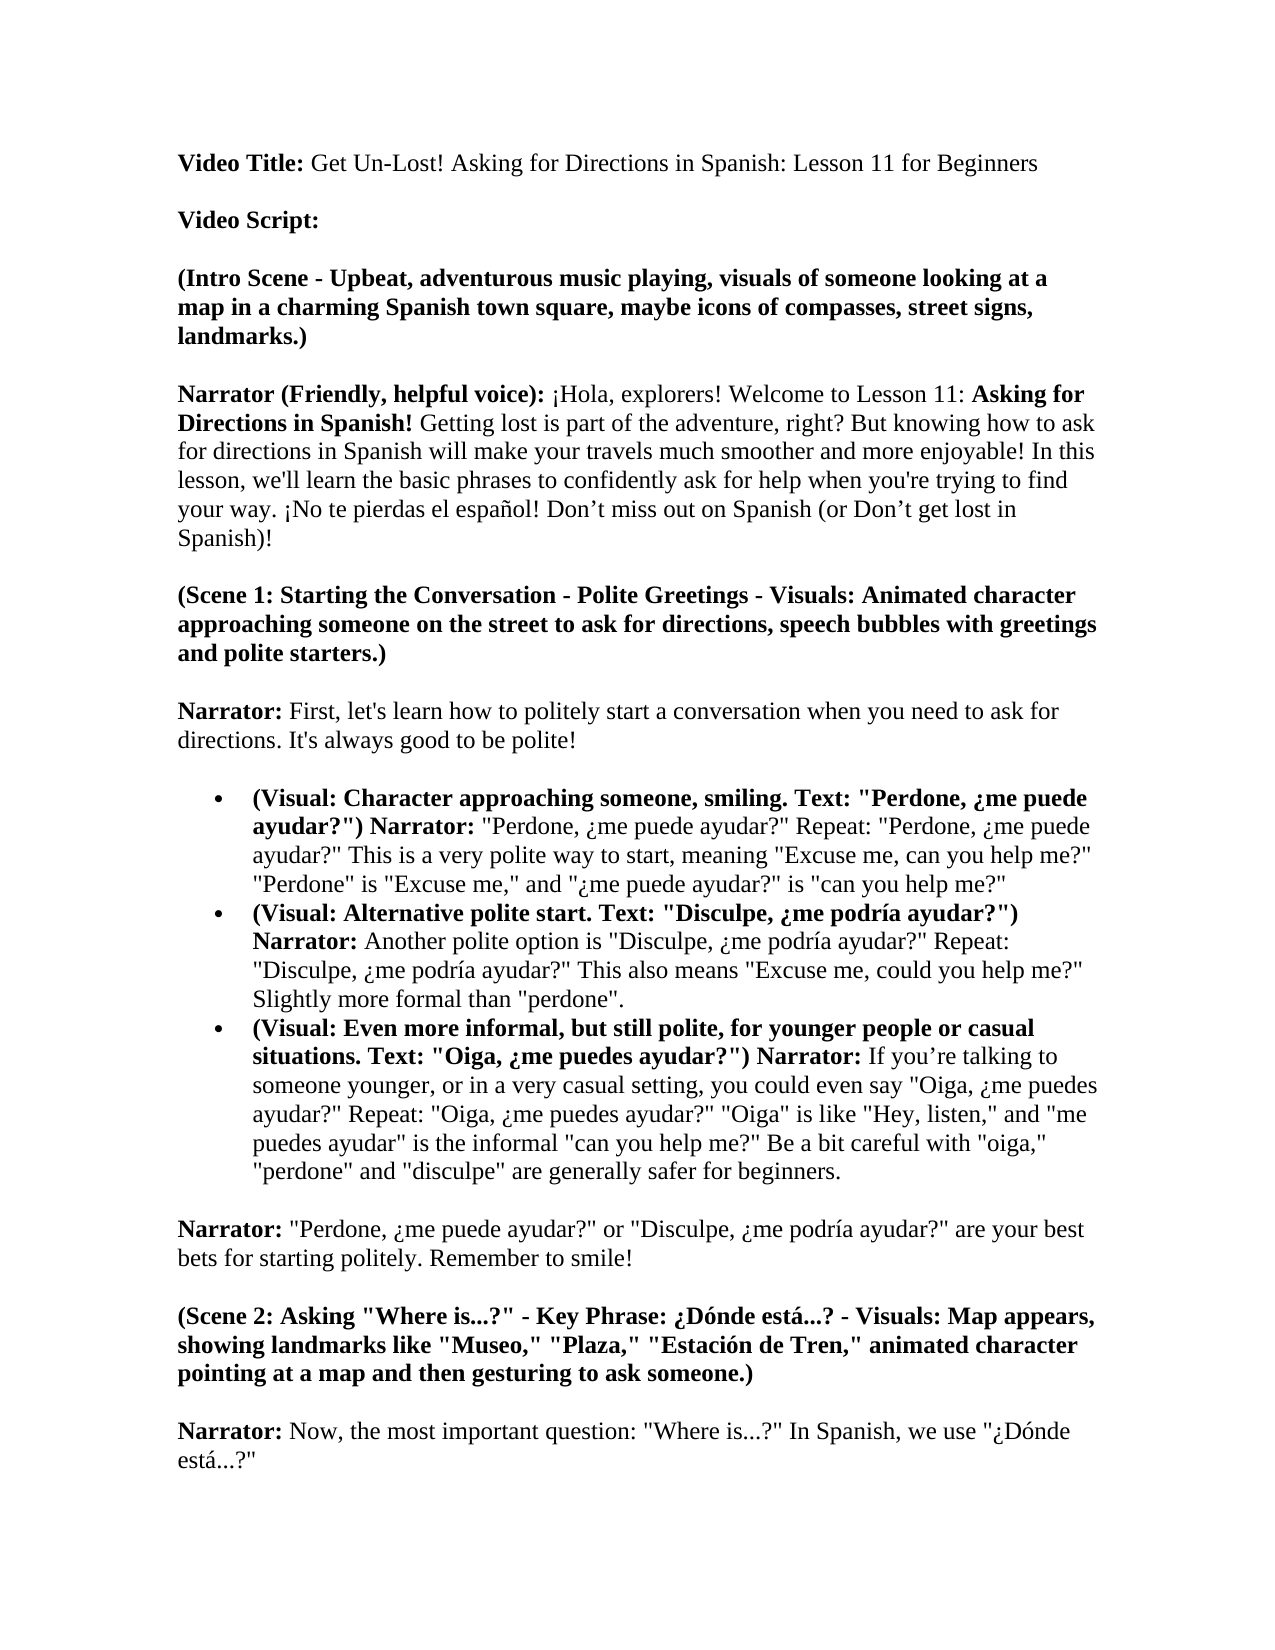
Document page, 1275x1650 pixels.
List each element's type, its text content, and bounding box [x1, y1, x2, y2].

text Narrator: First, let's learn how to politely start a conversation when you need to ask for directions. It's always good to be polite! [177, 696, 1098, 753]
text (Scene 2: Asking "Where is...?" - Key Phrase: ¿Dónde está...? - Visuals: Map appears, showing landmarks like "Museo," "Plaza," "Estación de Tren," animated character pointing at a map and then gesturing to ask someone.) [177, 1359, 1098, 1446]
text Narrator (Friendly, helpful voice): ¡Hola, explorers! Welcome to Lesson 11: Asking for Directions in Spanish! Getting lost is part of the adventure, right? But knowing how to ask for directions in Spanish will make your travels much smoother and more enjoyable! In this lesson, we'll learn the basic phrases to confidently ask for help when you're trying to find your way. ¡No te pierdas el español! Don’t miss out on Spanish (or Don’t get lost in Spanish)! [177, 379, 1098, 551]
text Video Title: Get Un-Lost! Asking for Directions in Spanish: Lesson 11 for Beginners [177, 148, 1098, 176]
text (Intro Scene - Upbeat, adventurous music playing, visuals of someone looking at a map in a charming Spanish town square, maybe icons of compasses, street signs, landmarks.) [177, 263, 1098, 350]
list (Visual: Alternative polite start. Text: "Disculpe, ¿me podría ayudar?") Narrator: Another polite option is "Disculpe, ¿me podría ayudar?" Repeat: "Disculpe, ¿me podría ayudar?" This also means "Excuse me, could you help me?" Slightly more formal than "perdone". [215, 927, 1098, 1042]
text Video Script: [177, 206, 1098, 234]
text Narrator: "Perdone, ¿me puede ayudar?" or "Disculpe, ¿me podría ayudar?" are your best bets for starting politely. Remember to smile! [177, 1273, 1098, 1330]
list (Visual: Character approaching someone, smiling. Text: "Perdone, ¿me puede ayudar?") Narrator: "Perdone, ¿me puede ayudar?" Repeat: "Perdone, ¿me puede ayudar?" This is a very polite way to start, meaning "Excuse me, can you help me?" "Perdone" is "Excuse me," and "¿me puede ayudar?" is "can you help me?" [215, 783, 1098, 898]
list (Visual: Even more informal, but still polite, for younger people or casual situations. Text: "Oiga, ¿me puedes ayudar?") Narrator: If you’re talking to someone younger, or in a very casual setting, you could even say "Oiga, ¿me puedes ayudar?" Repeat: "Oiga, ¿me puedes ayudar?" "Oiga" is like "Hey, listen," and "me puedes ayudar" is the informal "can you help me?" Be a bit careful with "oiga," "perdone" and "disculpe" are generally safer for beginners. [215, 1071, 1098, 1243]
text (Scene 1: Starting the Conversation - Polite Greetings - Visuals: Animated character approaching someone on the street to ask for directions, speech bubbles with greetings and polite starters.) [177, 581, 1098, 667]
